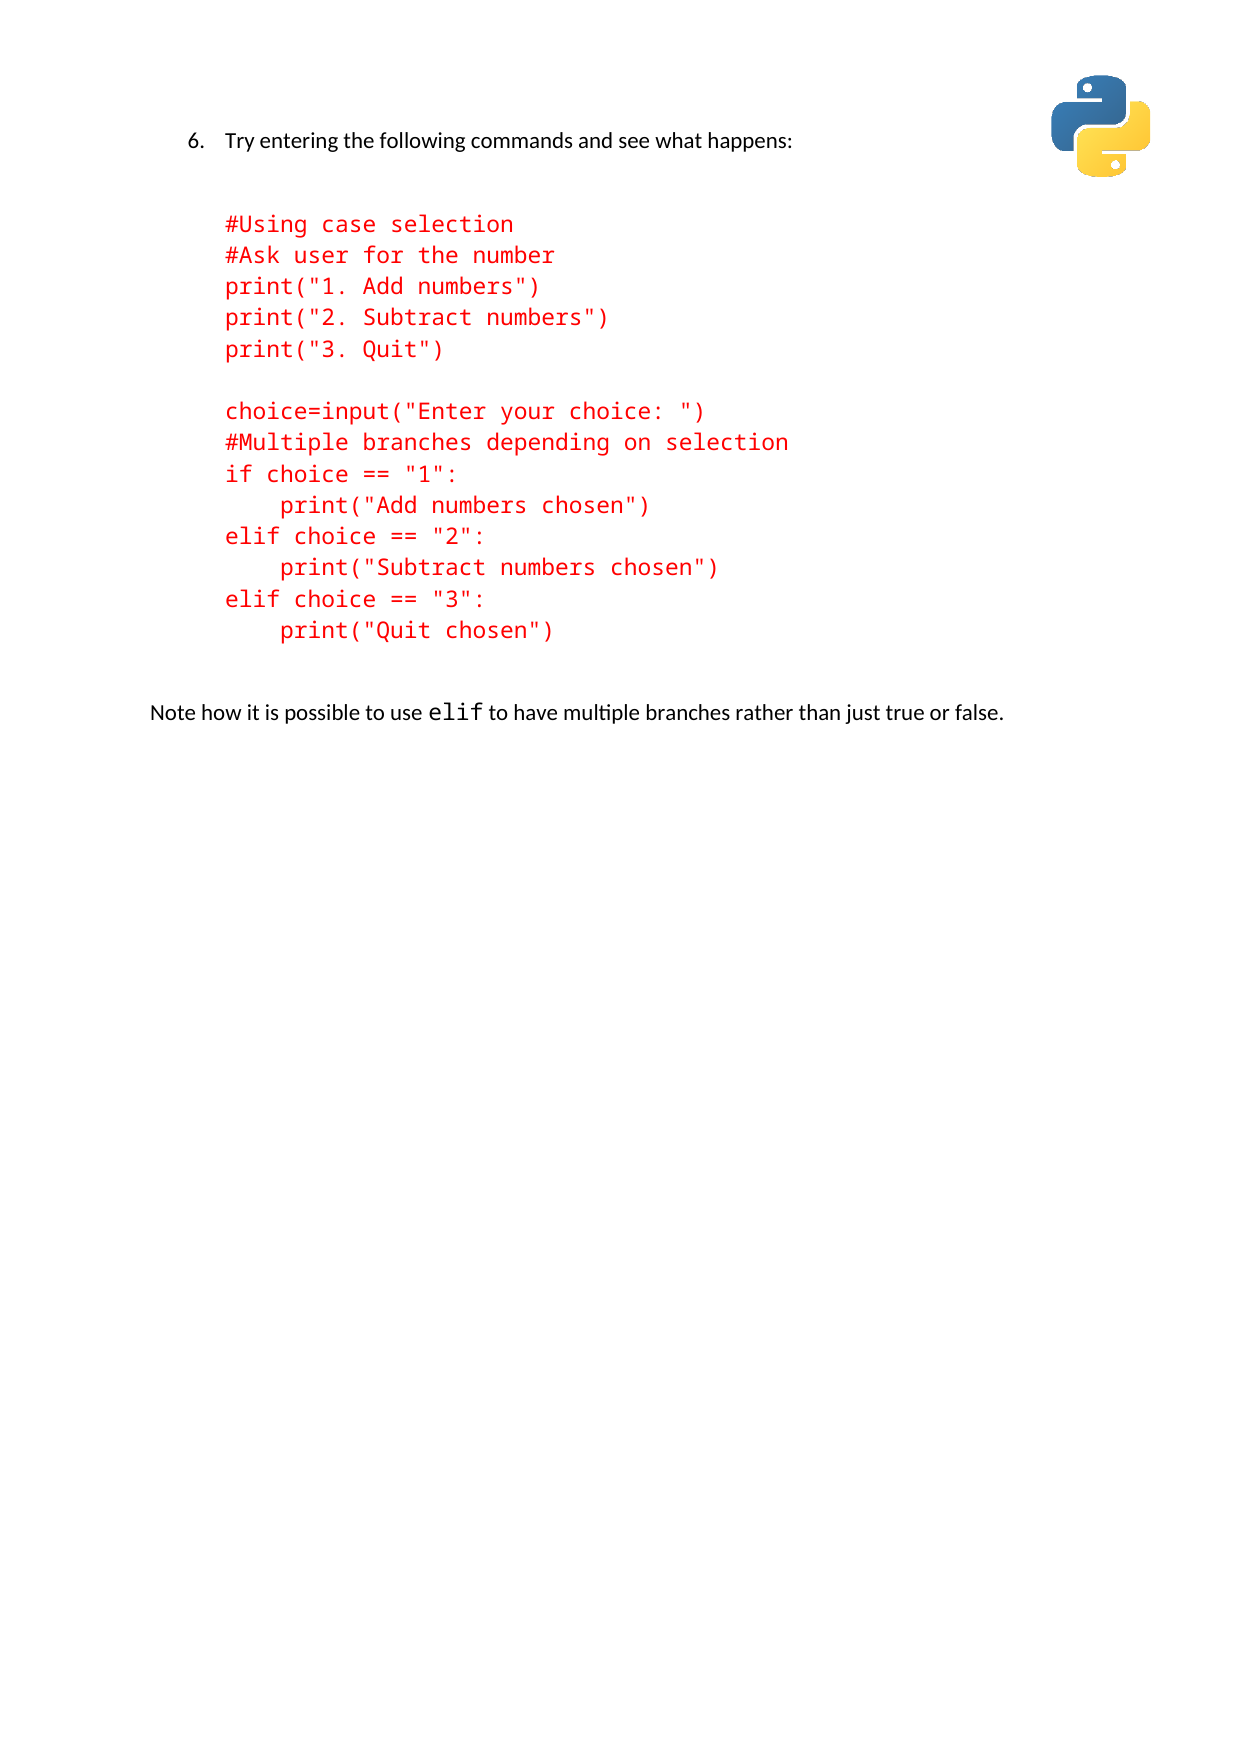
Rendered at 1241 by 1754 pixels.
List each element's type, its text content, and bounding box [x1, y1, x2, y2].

text #Ask user for the number [225, 239, 1152, 270]
text print("2. Subtract numbers") [225, 301, 1152, 333]
text #Multiple branches depending on selection [225, 426, 1152, 458]
text print("Subtract numbers chosen") [225, 551, 1152, 583]
text print("1. Add numbers") [225, 270, 1152, 301]
text print("Add numbers chosen") [225, 489, 1152, 520]
text #Using case selection [225, 208, 1152, 239]
text print("3. Quit") [225, 333, 1152, 364]
text print("Quit chosen") [225, 614, 1152, 645]
text choice=input("Enter your choice: ") [225, 395, 1152, 426]
text if choice == "1": [225, 458, 1152, 489]
text Note how it is possible to use elif to have multiple branches rather than just true or false. [150, 696, 1152, 727]
text elif choice == "3": [225, 583, 1152, 614]
text elif choice == "2": [225, 520, 1152, 551]
picture [1050, 75, 1150, 175]
list Try entering the following commands and see what happens: [187, 127, 1056, 154]
